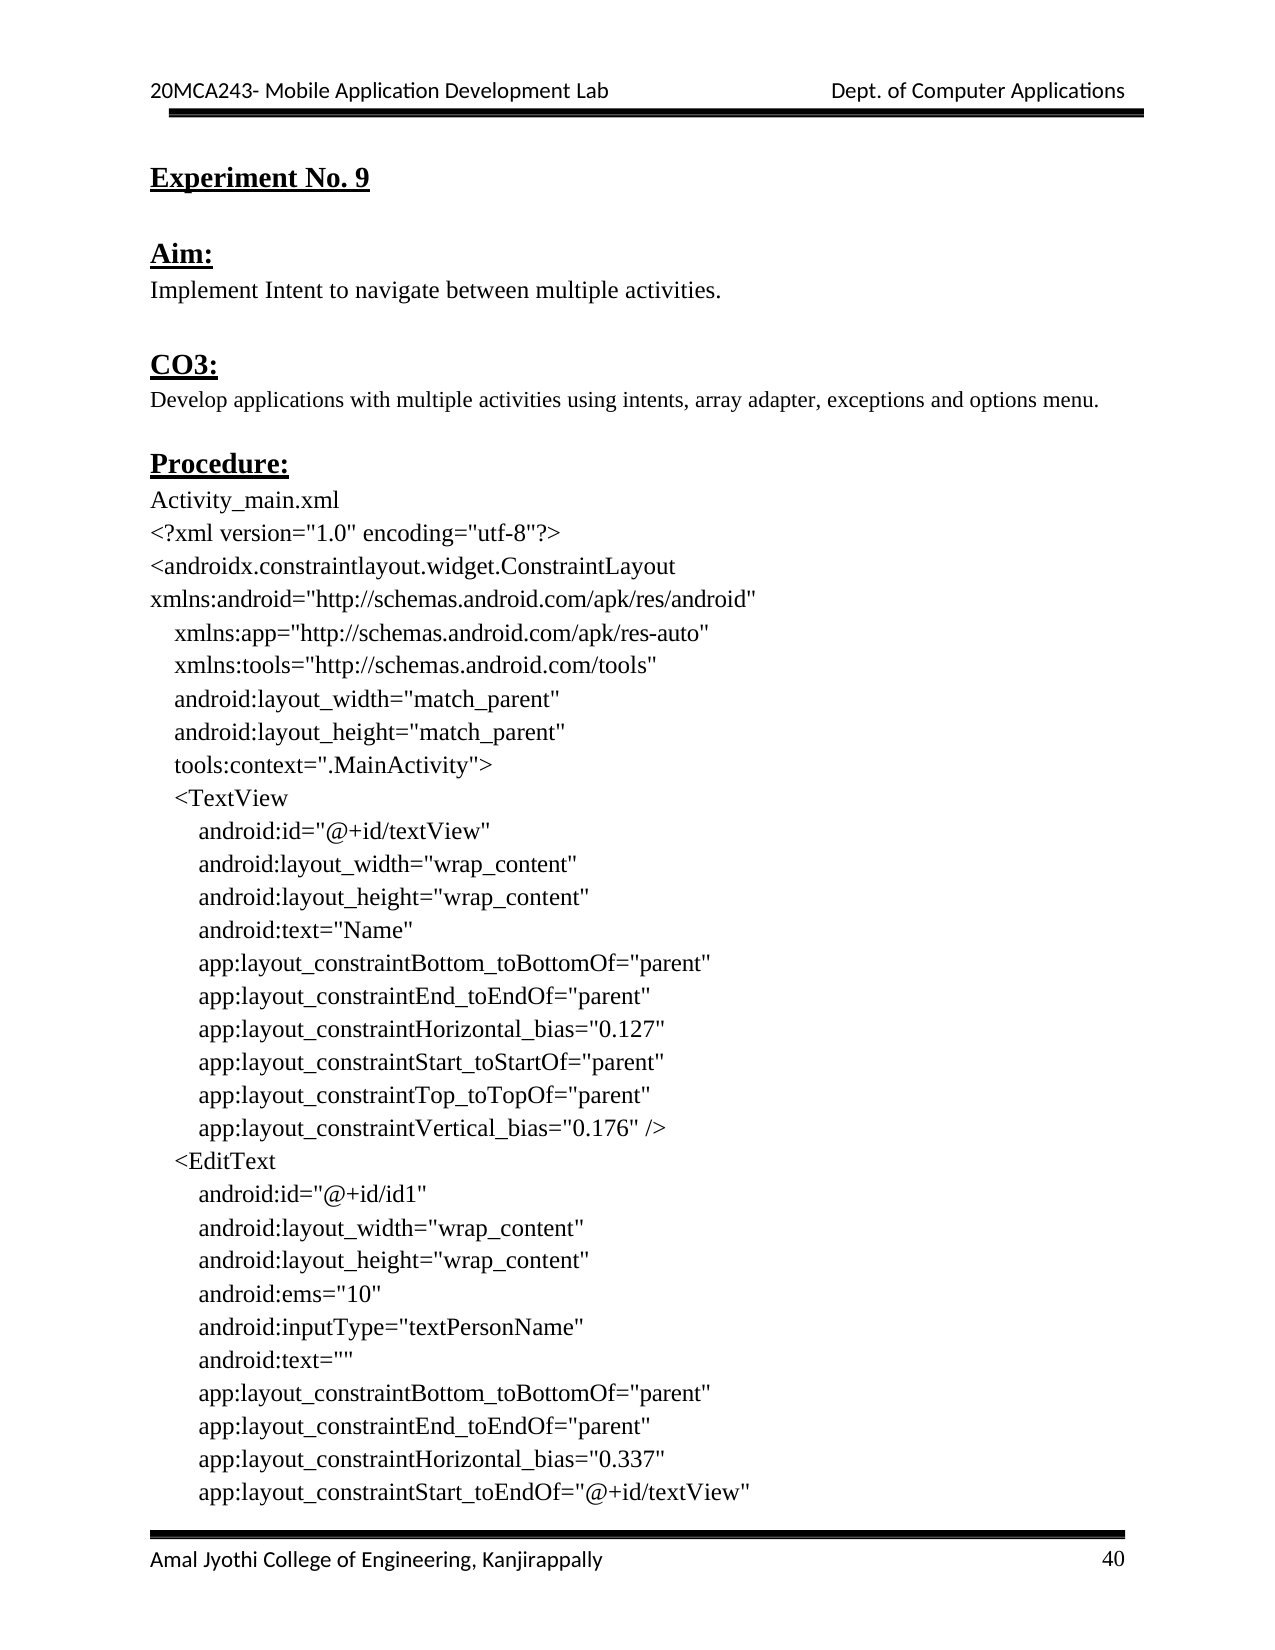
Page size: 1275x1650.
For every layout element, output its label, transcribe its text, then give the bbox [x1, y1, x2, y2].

subtitle Experiment No. 9 [150, 160, 1137, 193]
subtitle Procedure: [150, 446, 1137, 480]
text android:layout_width="wrap_content" android:layout_height="wrap_content" android:ems="10" android:inputType="textPersonName" android:text="" app:layout_constraintBottom_toBottomOf="parent" app:layout_constraintEnd_toEndOf="parent" app:layout_constraintHorizontal_bias="0.337" [198, 1213, 712, 1472]
text <androidx.constraintlayout.widget.ConstraintLayout xmlns:android="http://schemas.android.com/apk/res/android" [150, 551, 758, 613]
text Aim: [150, 237, 1137, 270]
text <?xml version="1.0" encoding="utf-8"?> [150, 518, 1137, 547]
text app:layout_constraintStart_toEndOf="@+id/textView" [198, 1477, 1137, 1506]
text <TextView android:id="@+id/textView" android:layout_width="wrap_content" [174, 783, 579, 877]
text Implement Intent to navigate between multiple activities. [150, 276, 1137, 304]
text Develop applications with multiple activities using intents, array adapter, exceptions and options menu. [150, 386, 1137, 412]
text <EditText android:id="@+id/id1" [174, 1146, 429, 1208]
text xmlns:app="http://schemas.android.com/apk/res-auto" xmlns:tools="http://schemas.android.com/tools" android:layout_width="match_parent" android:layout_height="match_parent" tools:context=".MainActivity"> [174, 618, 711, 778]
text Activity_main.xml [150, 485, 1137, 514]
subtitle CO3: [150, 347, 1137, 381]
text android:layout_height="wrap_content" android:text="Name" app:layout_constraintBottom_toBottomOf="parent" app:layout_constraintEnd_toEndOf="parent" app:layout_constraintHorizontal_bias="0.127" app:layout_constraintStart_toStartOf="parent" app:layout_constraintTop_toTopOf="parent" app:layout_constraintVertical_bias="0.176" /> [198, 882, 712, 1142]
